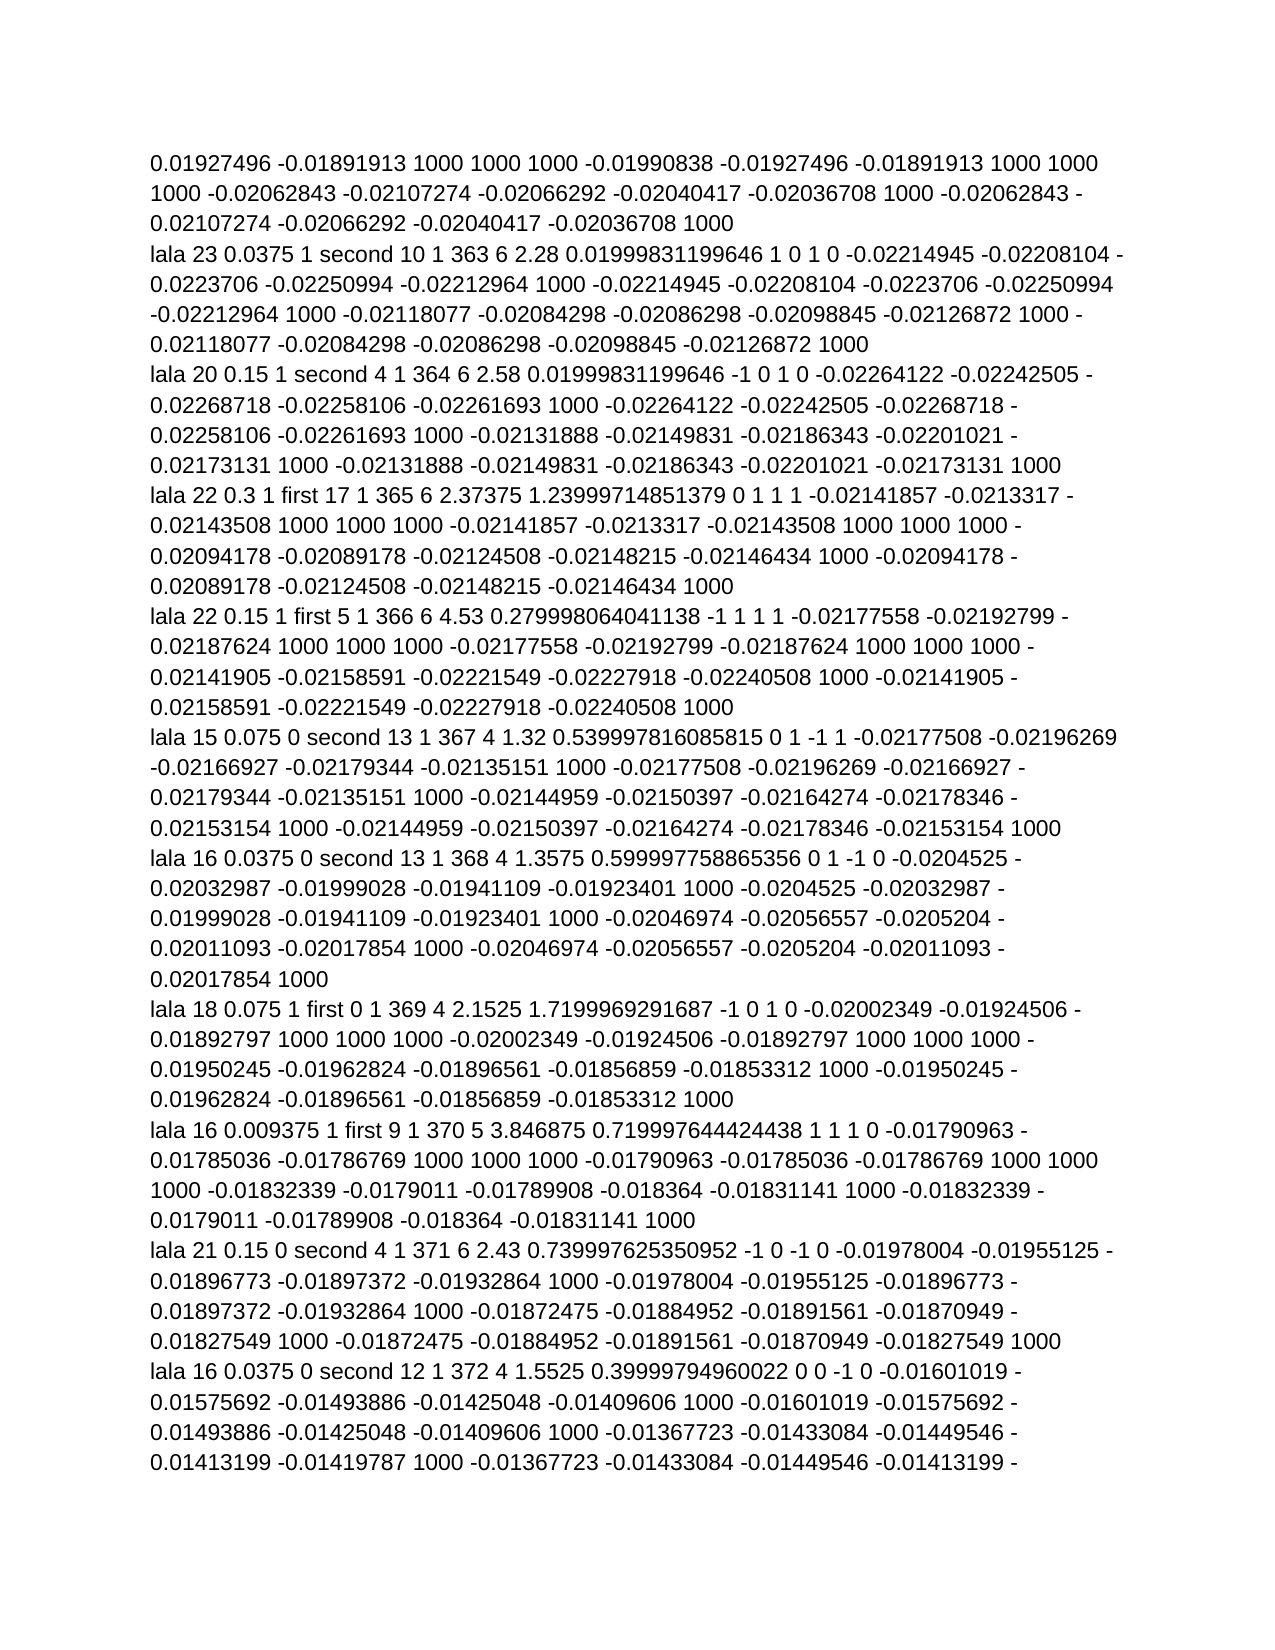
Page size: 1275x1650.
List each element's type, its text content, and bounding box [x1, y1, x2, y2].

text lala 22 0.3 1 first 17 1 365 6 2.37375 1.23999714851379 0 1 1 1 -0.02141857 -0.0213317 -0.02143508 1000 1000 1000 -0.02141857 -0.0213317 -0.02143508 1000 1000 1000 -0.02094178 -0.02089178 -0.02124508 -0.02148215 -0.02146434 1000 -0.02094178 -0.02089178 -0.02124508 -0.02148215 -0.02146434 1000 [150, 482, 1125, 599]
text lala 18 0.075 1 first 0 1 369 4 2.1525 1.7199969291687 -1 0 1 0 -0.02002349 -0.01924506 -0.01892797 1000 1000 1000 -0.02002349 -0.01924506 -0.01892797 1000 1000 1000 -0.01950245 -0.01962824 -0.01896561 -0.01856859 -0.01853312 1000 -0.01950245 -0.01962824 -0.01896561 -0.01856859 -0.01853312 1000 [150, 996, 1125, 1113]
text lala 16 0.009375 1 first 9 1 370 5 3.846875 0.719997644424438 1 1 1 0 -0.01790963 -0.01785036 -0.01786769 1000 1000 1000 -0.01790963 -0.01785036 -0.01786769 1000 1000 1000 -0.01832339 -0.0179011 -0.01789908 -0.018364 -0.01831141 1000 -0.01832339 -0.0179011 -0.01789908 -0.018364 -0.01831141 1000 [150, 1117, 1125, 1234]
text lala 20 0.15 1 second 4 1 364 6 2.58 0.01999831199646 -1 0 1 0 -0.02264122 -0.02242505 -0.02268718 -0.02258106 -0.02261693 1000 -0.02264122 -0.02242505 -0.02268718 -0.02258106 -0.02261693 1000 -0.02131888 -0.02149831 -0.02186343 -0.02201021 -0.02173131 1000 -0.02131888 -0.02149831 -0.02186343 -0.02201021 -0.02173131 1000 [150, 361, 1125, 478]
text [150, 150, 1125, 237]
text lala 21 0.15 0 second 4 1 371 6 2.43 0.739997625350952 -1 0 -1 0 -0.01978004 -0.01955125 -0.01896773 -0.01897372 -0.01932864 1000 -0.01978004 -0.01955125 -0.01896773 -0.01897372 -0.01932864 1000 -0.01872475 -0.01884952 -0.01891561 -0.01870949 -0.01827549 1000 -0.01872475 -0.01884952 -0.01891561 -0.01870949 -0.01827549 1000 [150, 1237, 1125, 1354]
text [150, 1358, 1125, 1475]
text lala 16 0.0375 0 second 13 1 368 4 1.3575 0.599997758865356 0 1 -1 0 -0.0204525 -0.02032987 -0.01999028 -0.01941109 -0.01923401 1000 -0.0204525 -0.02032987 -0.01999028 -0.01941109 -0.01923401 1000 -0.02046974 -0.02056557 -0.0205204 -0.02011093 -0.02017854 1000 -0.02046974 -0.02056557 -0.0205204 -0.02011093 -0.02017854 1000 [150, 845, 1125, 992]
text lala 22 0.15 1 first 5 1 366 6 4.53 0.279998064041138 -1 1 1 1 -0.02177558 -0.02192799 -0.02187624 1000 1000 1000 -0.02177558 -0.02192799 -0.02187624 1000 1000 1000 -0.02141905 -0.02158591 -0.02221549 -0.02227918 -0.02240508 1000 -0.02141905 -0.02158591 -0.02221549 -0.02227918 -0.02240508 1000 [150, 603, 1125, 720]
text lala 23 0.0375 1 second 10 1 363 6 2.28 0.01999831199646 1 0 1 0 -0.02214945 -0.02208104 -0.0223706 -0.02250994 -0.02212964 1000 -0.02214945 -0.02208104 -0.0223706 -0.02250994 -0.02212964 1000 -0.02118077 -0.02084298 -0.02086298 -0.02098845 -0.02126872 1000 -0.02118077 -0.02084298 -0.02086298 -0.02098845 -0.02126872 1000 [150, 241, 1125, 358]
text lala 15 0.075 0 second 13 1 367 4 1.32 0.539997816085815 0 1 -1 1 -0.02177508 -0.02196269 -0.02166927 -0.02179344 -0.02135151 1000 -0.02177508 -0.02196269 -0.02166927 -0.02179344 -0.02135151 1000 -0.02144959 -0.02150397 -0.02164274 -0.02178346 -0.02153154 1000 -0.02144959 -0.02150397 -0.02164274 -0.02178346 -0.02153154 1000 [150, 724, 1125, 841]
